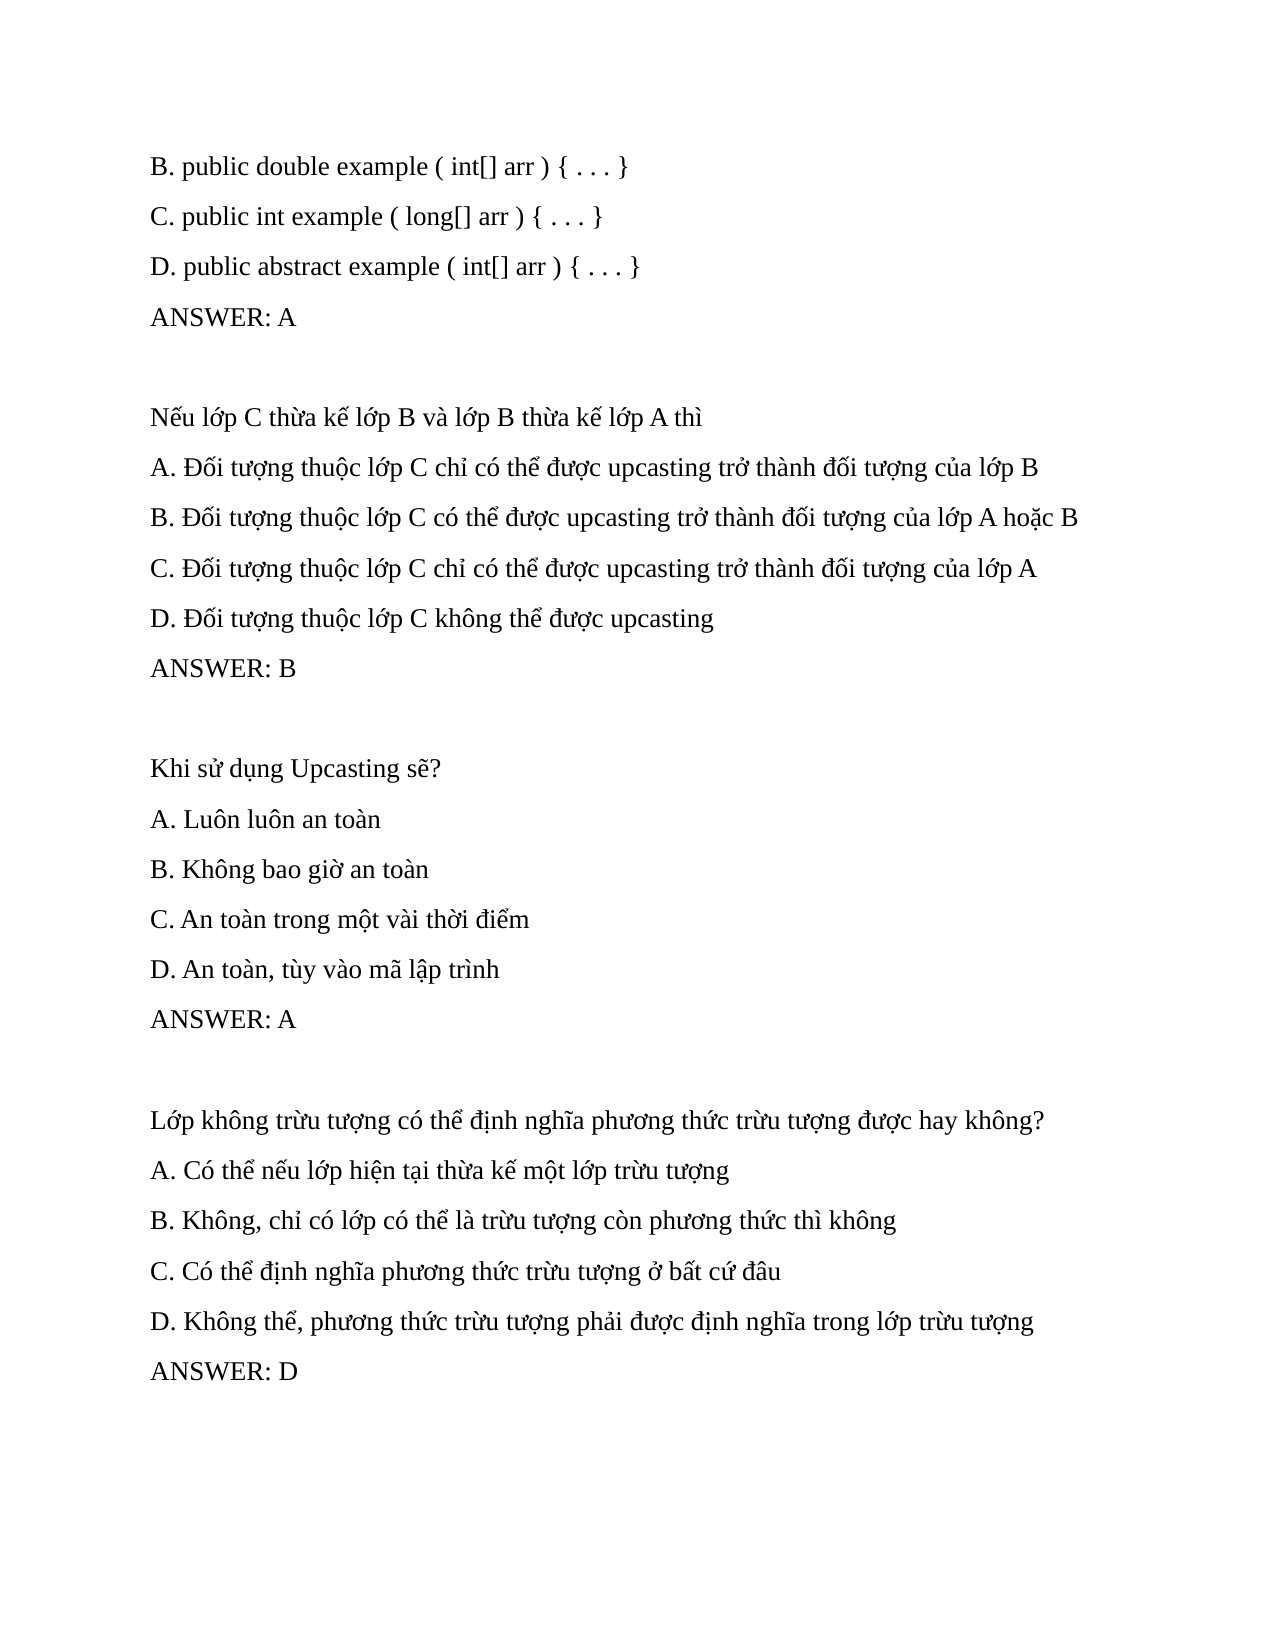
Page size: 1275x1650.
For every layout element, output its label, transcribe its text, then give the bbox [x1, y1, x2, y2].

text Nếu lớp C thừa kế lớp B và lớp B thừa kế lớp A thì [150, 401, 1125, 432]
text D. An toàn, tùy vào mã lập trình [150, 953, 1125, 984]
text C. public int example ( long[] arr ) { . . . } [150, 200, 1125, 231]
text B. public double example ( int[] arr ) { . . . } [150, 150, 1125, 181]
text A. Có thể nếu lớp hiện tại thừa kế một lớp trừu tượng [150, 1154, 1125, 1185]
text D. public abstract example ( int[] arr ) { . . . } [150, 250, 1125, 282]
text D. Đối tượng thuộc lớp C không thể được upcasting [150, 602, 1125, 633]
text C. Đối tượng thuộc lớp C chỉ có thể được upcasting trở thành đối tượng của lớp A [150, 552, 1125, 583]
text ANSWER: A [150, 1003, 1125, 1035]
text B. Không bao giờ an toàn [150, 853, 1125, 884]
text ANSWER: B [150, 652, 1125, 683]
text A. Luôn luôn an toàn [150, 803, 1125, 834]
text ANSWER: A [150, 301, 1125, 332]
text B. Đối tượng thuộc lớp C có thể được upcasting trở thành đối tượng của lớp A hoặc B [150, 501, 1125, 533]
text A. Đối tượng thuộc lớp C chỉ có thể được upcasting trở thành đối tượng của lớp B [150, 451, 1125, 482]
text C. An toàn trong một vài thời điểm [150, 903, 1125, 934]
text D. Không thể, phương thức trừu tượng phải được định nghĩa trong lớp trừu tượng [150, 1305, 1125, 1336]
text B. Không, chỉ có lớp có thể là trừu tượng còn phương thức thì không [150, 1204, 1125, 1236]
text Khi sử dụng Upcasting sẽ? [150, 752, 1125, 784]
text Lớp không trừu tượng có thể định nghĩa phương thức trừu tượng được hay không? [150, 1104, 1125, 1135]
text C. Có thể định nghĩa phương thức trừu tượng ở bất cứ đâu [150, 1254, 1125, 1286]
text ANSWER: D [150, 1355, 1125, 1386]
